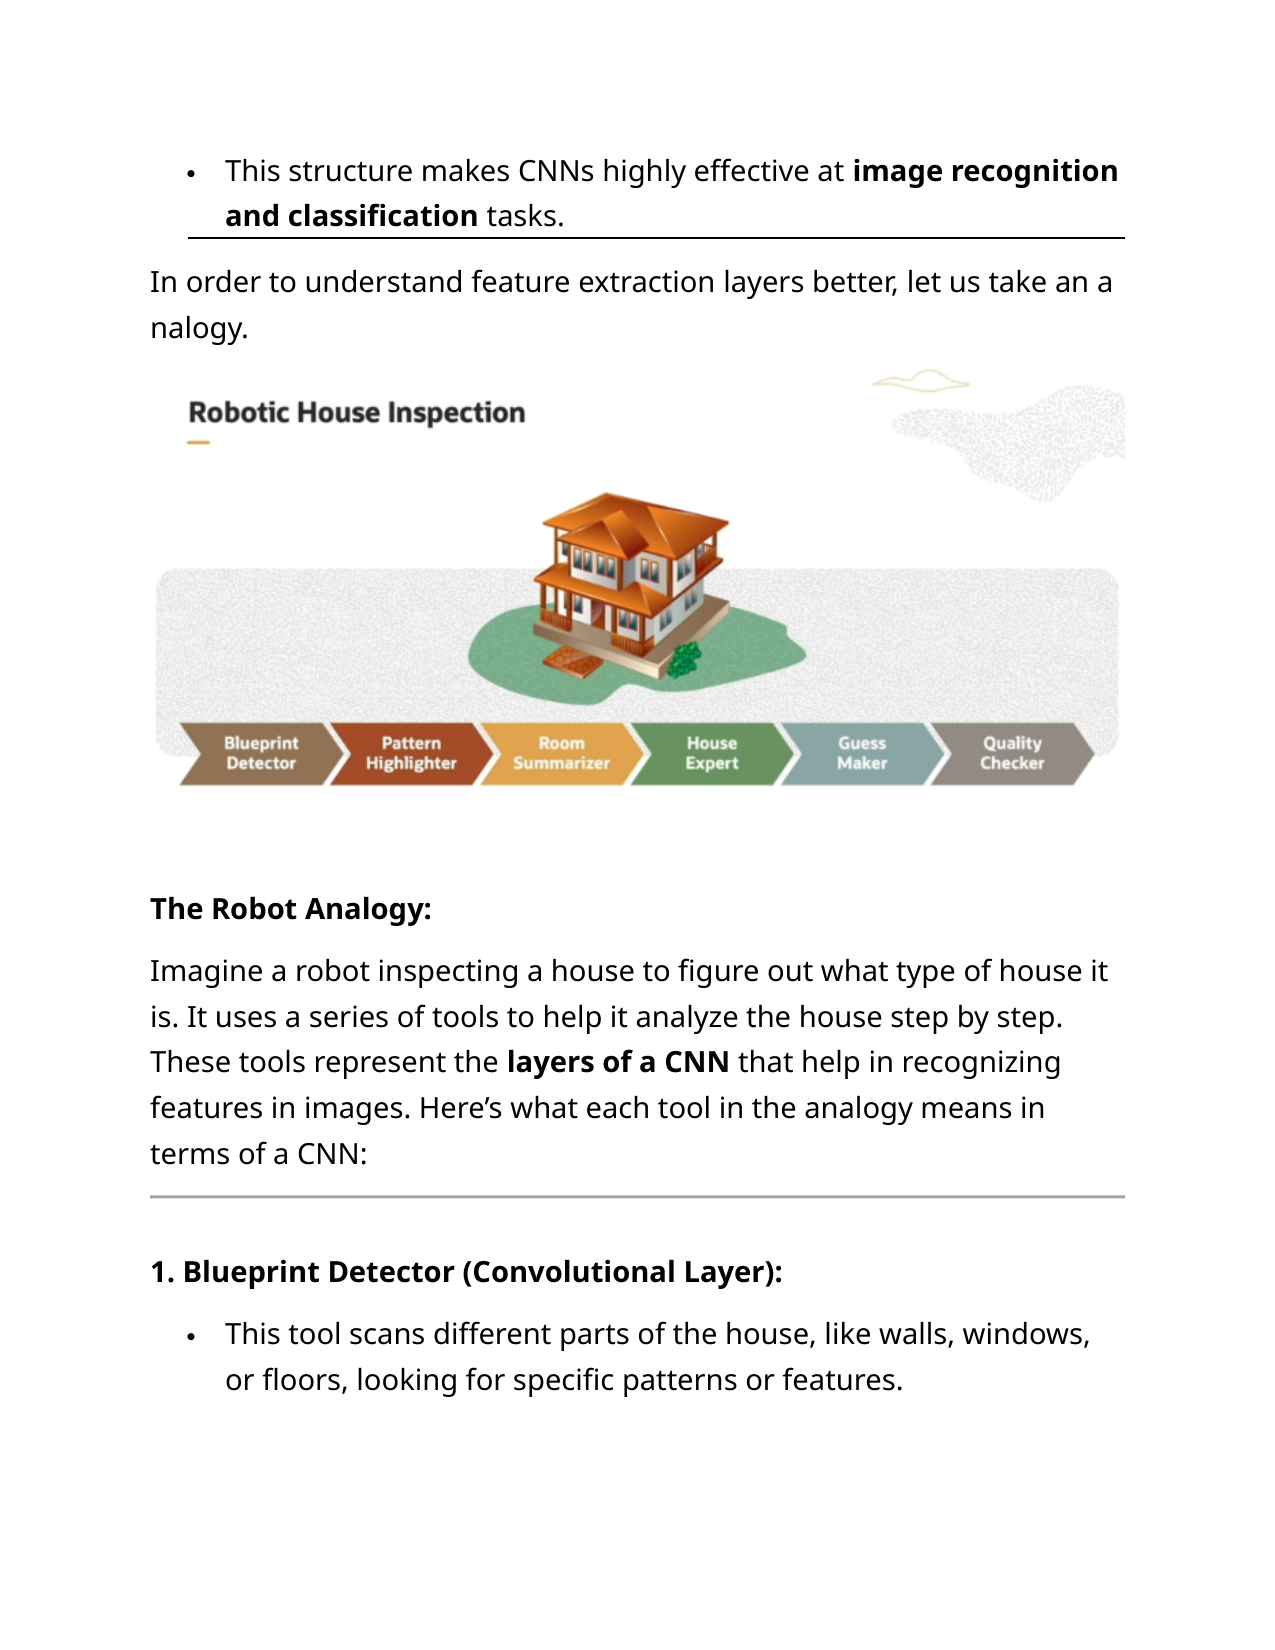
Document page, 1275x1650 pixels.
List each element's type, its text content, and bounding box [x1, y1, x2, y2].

text In order to understand feature extraction layers better, let us take an analogy. [150, 262, 1125, 347]
list This structure makes CNNs highly effective at image recognition and classification tasks. [187, 150, 1125, 239]
text 1. Blueprint Detector (Convolutional Layer): [150, 1251, 1125, 1291]
picture [150, 369, 1125, 867]
text The Robot Analogy: [150, 888, 1125, 928]
list This tool scans different parts of the house, like walls, windows, or floors, looking for specific patterns or features. [187, 1313, 1125, 1399]
text Imagine a robot inspecting a house to figure out what type of house it is. It uses a series of tools to help it analyze the house step by step. These tools represent the layers of a CNN that help in recognizing features in images. Here’s what each tool in the analogy means in terms of a CNN: [150, 951, 1125, 1173]
